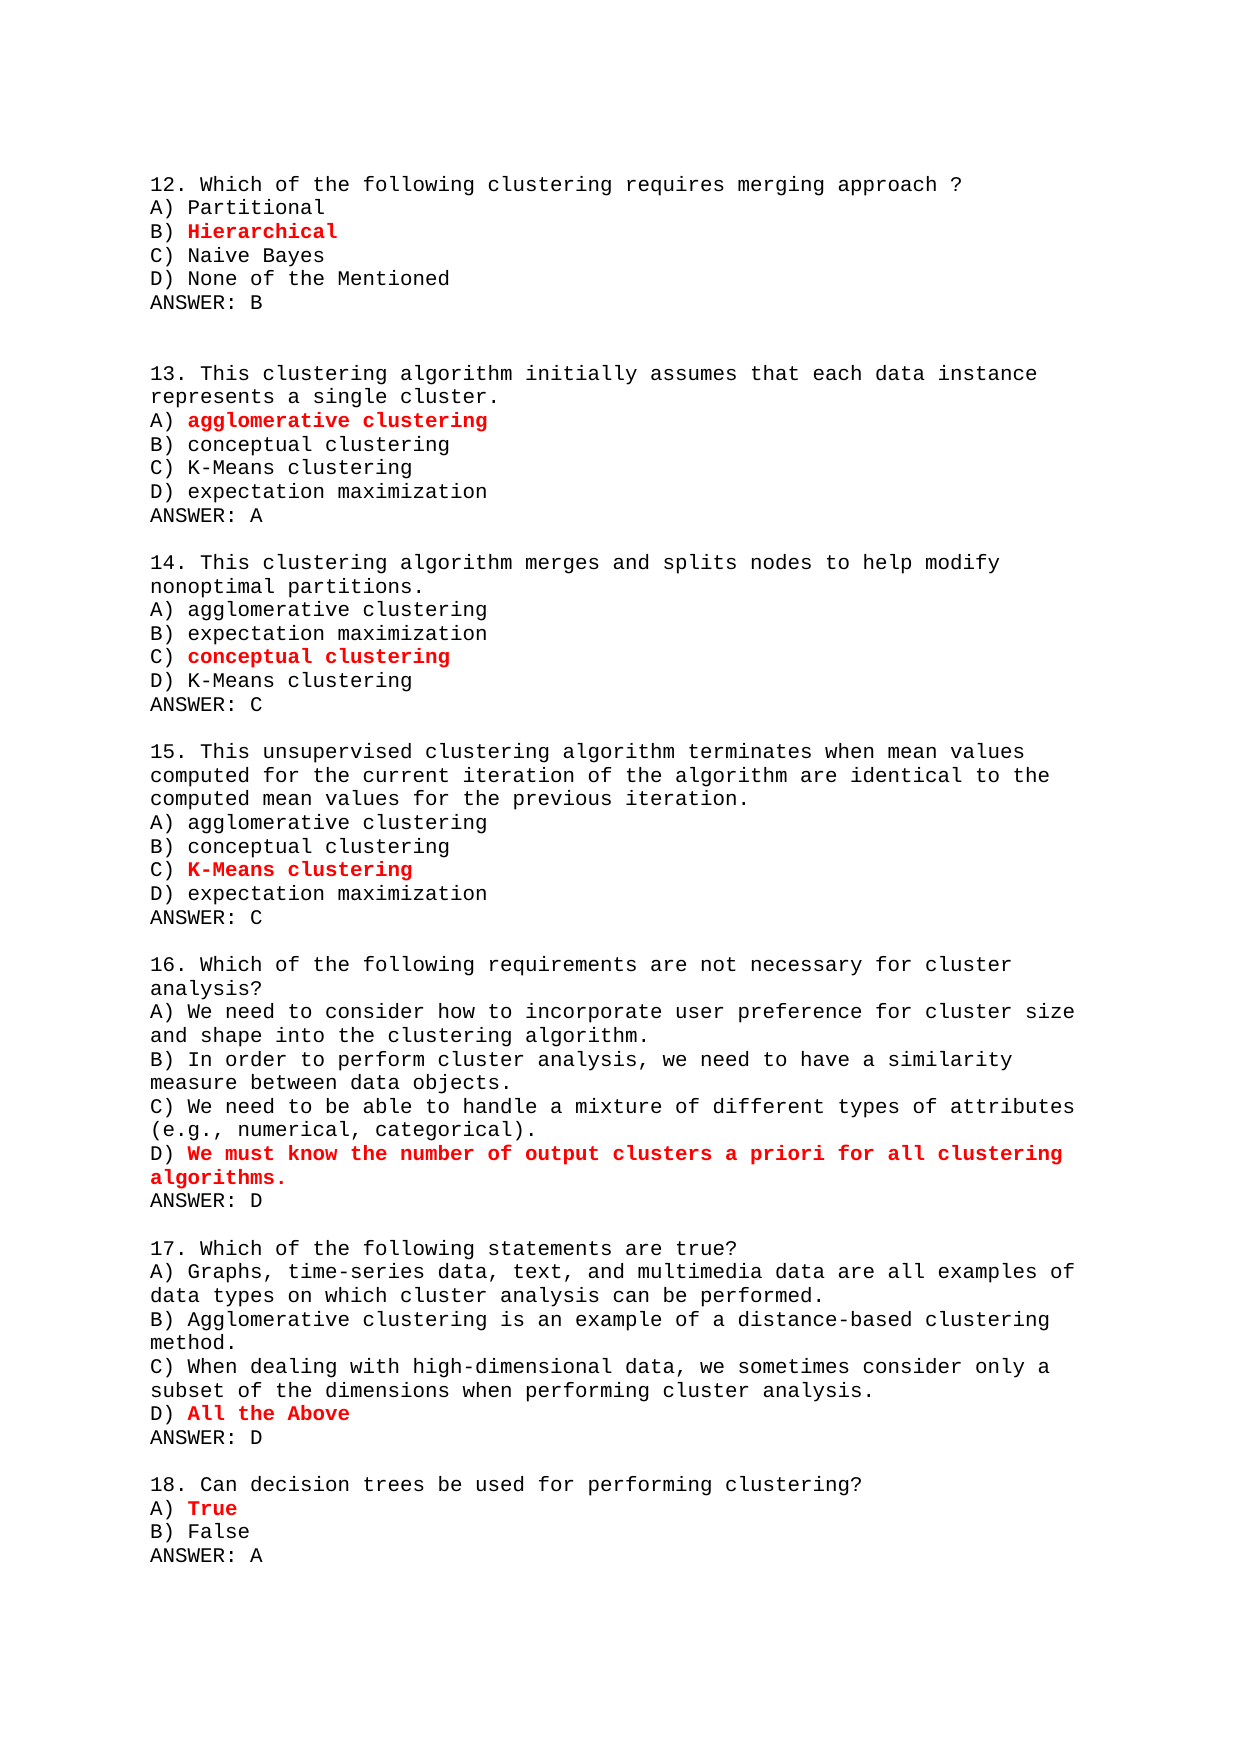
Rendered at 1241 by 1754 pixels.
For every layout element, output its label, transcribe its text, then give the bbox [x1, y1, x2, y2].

text A) Partitional [150, 197, 1090, 221]
text 15. This unsupervised clustering algorithm terminates when mean values computed for the current iteration of the algorithm are identical to the computed mean values for the previous iteration. [150, 741, 1090, 812]
text C) K-Means clustering [150, 457, 1090, 481]
text 13. This clustering algorithm initially assumes that each data instance represents a single cluster. [150, 363, 1090, 410]
text ANSWER: B [150, 292, 1090, 316]
text 17. Which of the following statements are true? [150, 1238, 1090, 1261]
text B) conceptual clustering [150, 434, 1090, 457]
text A) True [150, 1498, 1090, 1521]
text C) We need to be able to handle a mixture of different types of attributes (e.g., numerical, categorical). [150, 1096, 1090, 1143]
text ANSWER: D [150, 1190, 1090, 1214]
text 14. This clustering algorithm merges and splits nodes to help modify nonoptimal partitions. [150, 552, 1090, 599]
text ANSWER: A [150, 1545, 1090, 1569]
text A) We need to consider how to incorporate user preference for cluster size and shape into the clustering algorithm. [150, 1001, 1090, 1048]
text ANSWER: C [150, 907, 1090, 930]
text 16. Which of the following requirements are not necessary for cluster analysis? [150, 954, 1090, 1001]
text ANSWER: A [150, 505, 1090, 528]
text B) In order to perform cluster analysis, we need to have a similarity measure between data objects. [150, 1048, 1090, 1096]
text D) All the Above [150, 1403, 1090, 1427]
text C) conceptual clustering [150, 647, 1090, 670]
text B) Agglomerative clustering is an example of a distance-based clustering method. [150, 1309, 1090, 1356]
text B) expectation maximization [150, 623, 1090, 647]
text A) Graphs, time-series data, text, and multimedia data are all examples of data types on which cluster analysis can be performed. [150, 1261, 1090, 1309]
text D) None of the Mentioned [150, 268, 1090, 292]
text A) agglomerative clustering [150, 410, 1090, 434]
text A) agglomerative clustering [150, 812, 1090, 836]
text A) agglomerative clustering [150, 599, 1090, 623]
text 12. Which of the following clustering requires merging approach ? [150, 174, 1090, 197]
text D) K-Means clustering [150, 670, 1090, 694]
text B) False [150, 1521, 1090, 1545]
text ANSWER: C [150, 694, 1090, 717]
text 18. Can decision trees be used for performing clustering? [150, 1474, 1090, 1498]
text D) expectation maximization [150, 481, 1090, 505]
text ANSWER: D [150, 1427, 1090, 1451]
text B) conceptual clustering [150, 836, 1090, 859]
text D) We must know the number of output clusters a priori for all clustering algorithms. [150, 1143, 1090, 1190]
text B) Hierarchical [150, 221, 1090, 244]
text D) expectation maximization [150, 883, 1090, 907]
text C) Naive Bayes [150, 244, 1090, 268]
text C) When dealing with high-dimensional data, we sometimes consider only a subset of the dimensions when performing cluster analysis. [150, 1356, 1090, 1403]
text C) K-Means clustering [150, 859, 1090, 883]
